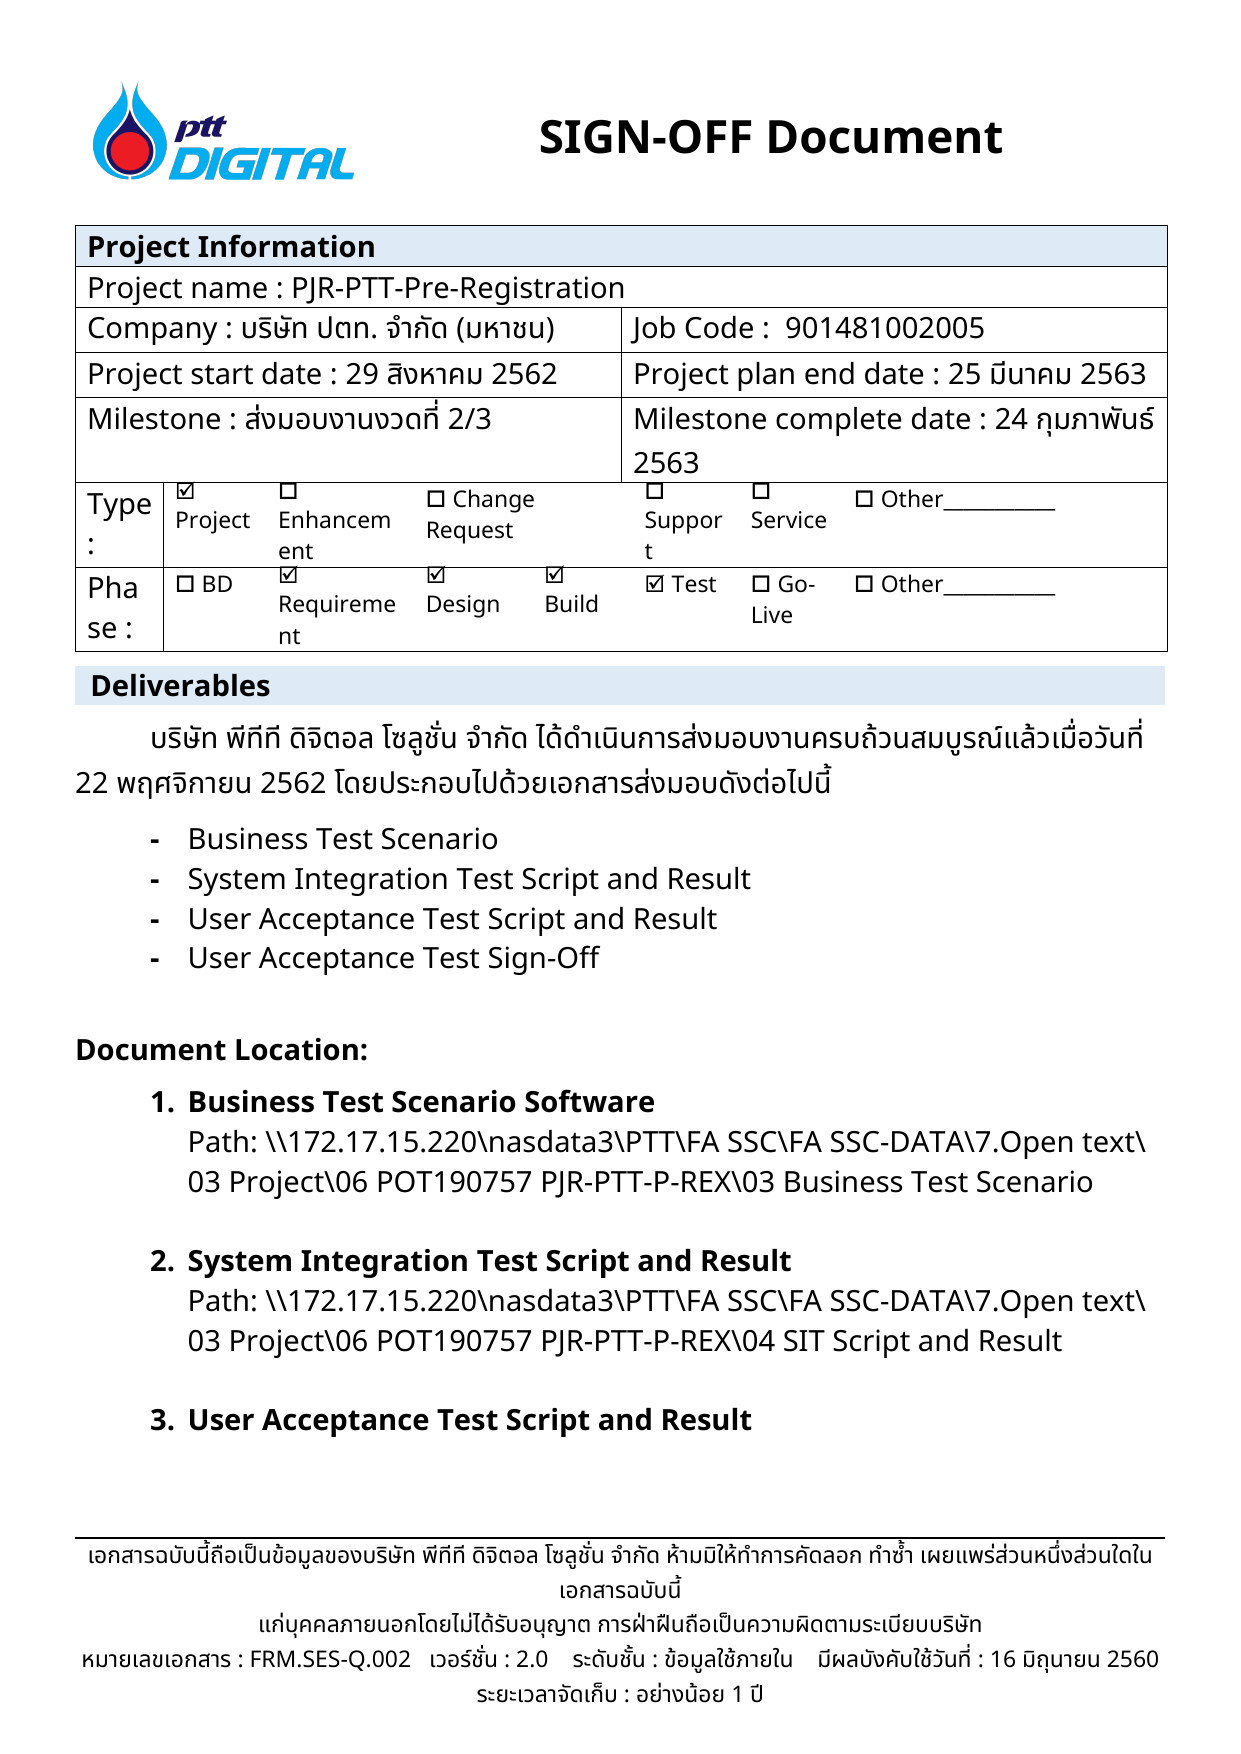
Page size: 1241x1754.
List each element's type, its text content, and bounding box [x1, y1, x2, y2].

table_cell Change Request [414, 483, 633, 567]
table_cell Type : [76, 483, 163, 567]
table_cell Support [633, 483, 739, 567]
picture [86, 73, 358, 193]
text Deliverables [75, 666, 1165, 705]
table_header Project Information [76, 226, 1167, 266]
table_cell Enhancement [267, 483, 414, 567]
table_cell Go-Live [739, 568, 843, 651]
table_cell Project name : PJR-PTT-Pre-Registration [76, 267, 1167, 307]
table_cell Project plan end date : 25 มีนาคม 2563 [622, 353, 1167, 397]
list Business Test Scenario Software [150, 1082, 1165, 1121]
text Document Location: [75, 1029, 1165, 1069]
list User Acceptance Test Script and Result [150, 898, 1165, 938]
table_cell BD [164, 568, 267, 651]
table_cell Phase : [76, 568, 163, 651]
list Path: \\172.17.15.220\nasdata3\PTT\FA SSC\FA SSC-DATA\7.Open text\03 Project\06 POT190757 PJR-PTT-P-REX\03 Business Test Scenario [187, 1121, 1165, 1201]
table_cell Other___________ [843, 483, 1167, 567]
list System Integration Test Script and Result [150, 1241, 1165, 1280]
table_cell Requirement [267, 568, 414, 651]
list User Acceptance Test Script and Result [150, 1399, 1165, 1439]
list Path: \\172.17.15.220\nasdata3\PTT\FA SSC\FA SSC-DATA\7.Open text\03 Project\06 POT190757 PJR-PTT-P-REX\04 SIT Script and Result [187, 1280, 1165, 1359]
table_cell Test [633, 568, 739, 651]
table_cell Milestone complete date : 24 กุมภาพันธ์ 2563 [622, 398, 1167, 482]
table_cell Service [739, 483, 843, 567]
list User Acceptance Test Sign-Off [150, 938, 1165, 977]
table_cell Milestone : ส่งมอบงานงวดที่ 2/3 [76, 398, 621, 482]
list Business Test Scenario [150, 819, 1165, 858]
text บริษัท พีทีที ดิจิตอล โซลูชั่น จำกัด ได้ดำเนินการส่งมอบงานครบถ้วนสมบูรณ์แล้วเมื่อวันที่ 22 พฤศจิกายน 2562 โดยประกอบไปด้วยเอกสารส่งมอบดังต่อไปนี้ [75, 718, 1165, 806]
table_cell Project start date : 29 สิงหาคม 2562 [76, 353, 621, 397]
table_cell Build [533, 568, 633, 651]
table_cell Project [164, 483, 267, 567]
table_cell Company : บริษัท ปตท. จำกัด (มหาชน) [76, 308, 621, 352]
table_cell Job Code : 901481002005 [622, 308, 1167, 352]
list System Integration Test Script and Result [150, 858, 1165, 898]
table_cell Design [414, 568, 533, 651]
table_cell Other___________ [843, 568, 1167, 651]
